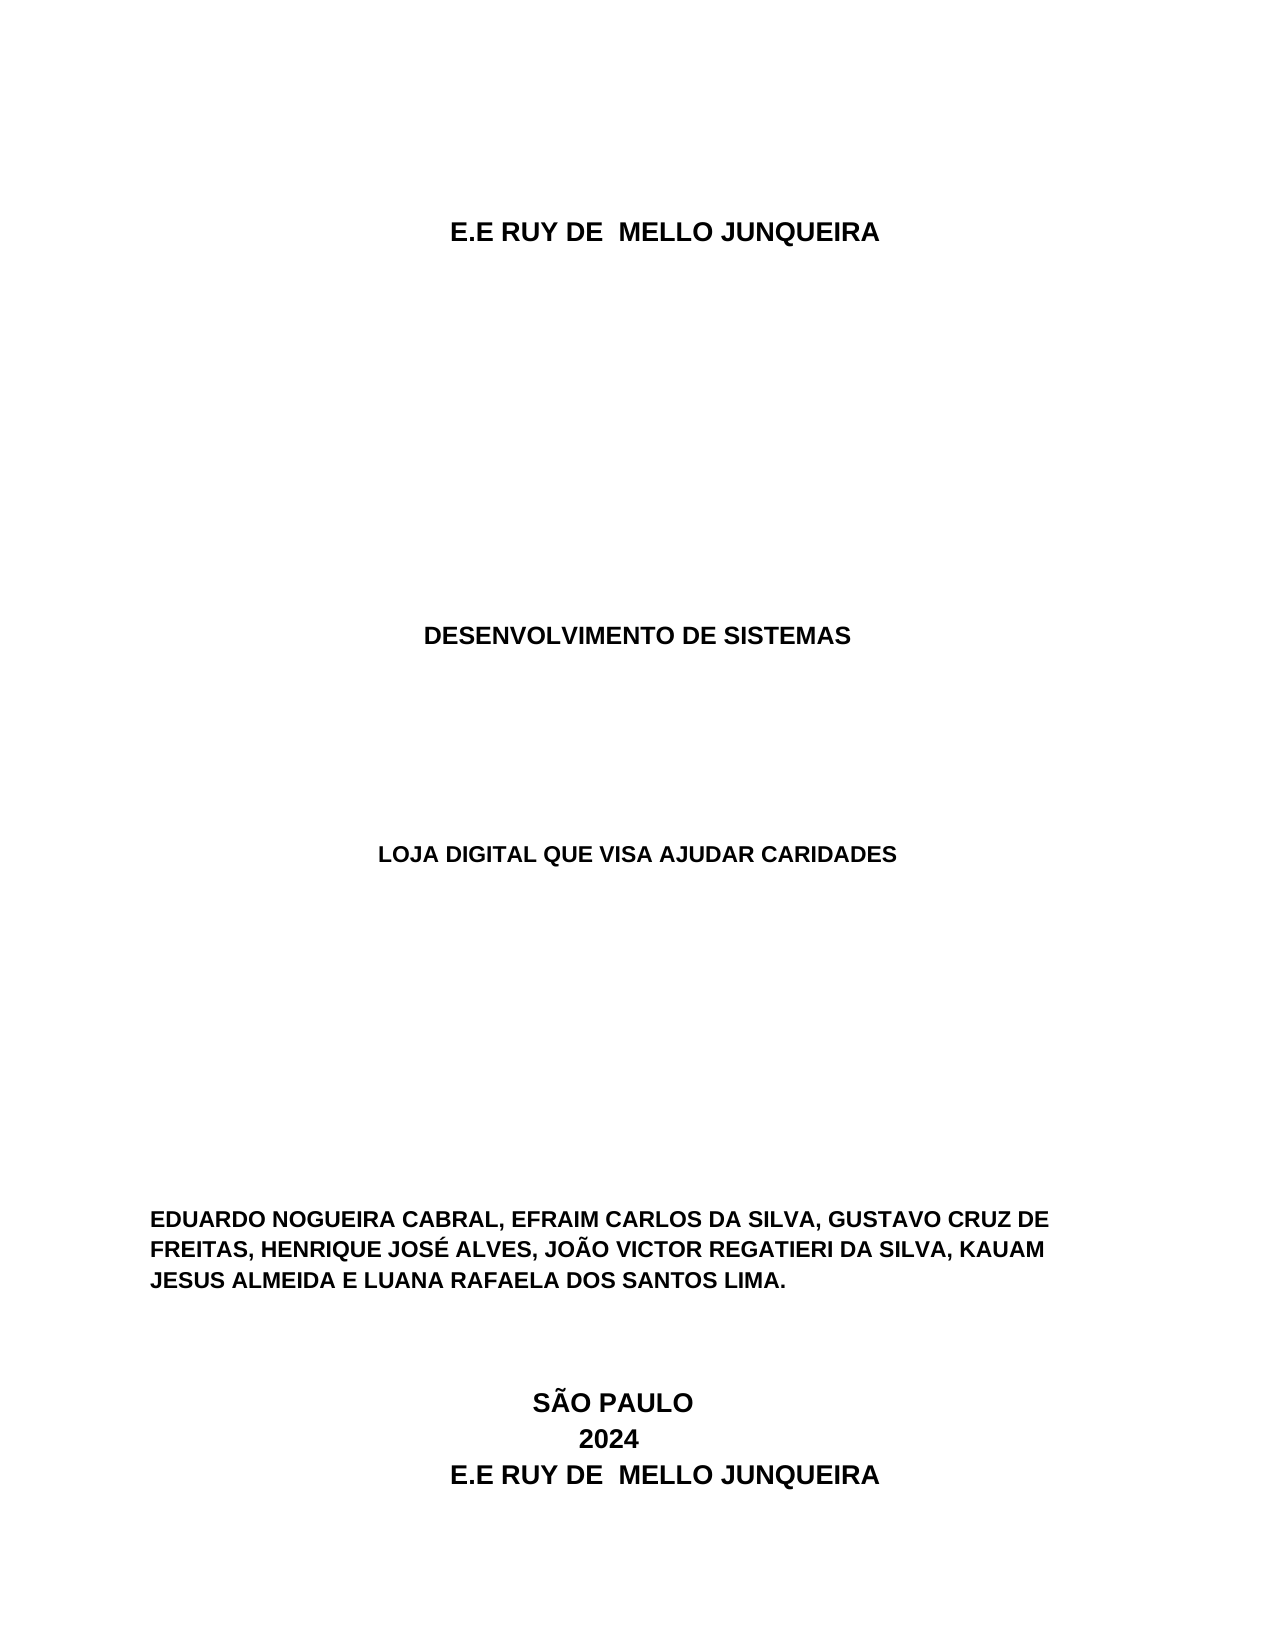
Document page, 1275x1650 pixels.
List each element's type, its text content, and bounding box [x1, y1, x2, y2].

text E.E RUY DE MELLO JUNQUEIRA [375, 216, 1125, 247]
text E.E RUY DE MELLO JUNQUEIRA [375, 1459, 1125, 1491]
text DESENVOLVIMENTO DE SISTEMAS [150, 621, 1125, 650]
text SÃO PAULO [450, 1387, 1125, 1419]
text EDUARDO NOGUEIRA CABRAL, EFRAIM CARLOS DA SILVA, GUSTAVO CRUZ DE FREITAS, HENRIQUE JOSÉ ALVES, JOÃO VICTOR REGATIERI DA SILVA, KAUAM JESUS ALMEIDA E LUANA RAFAELA DOS SANTOS LIMA. [150, 1206, 1125, 1293]
text 2024 [150, 1423, 1125, 1454]
text LOJA DIGITAL QUE VISA AJUDAR CARIDADES [150, 841, 1125, 867]
